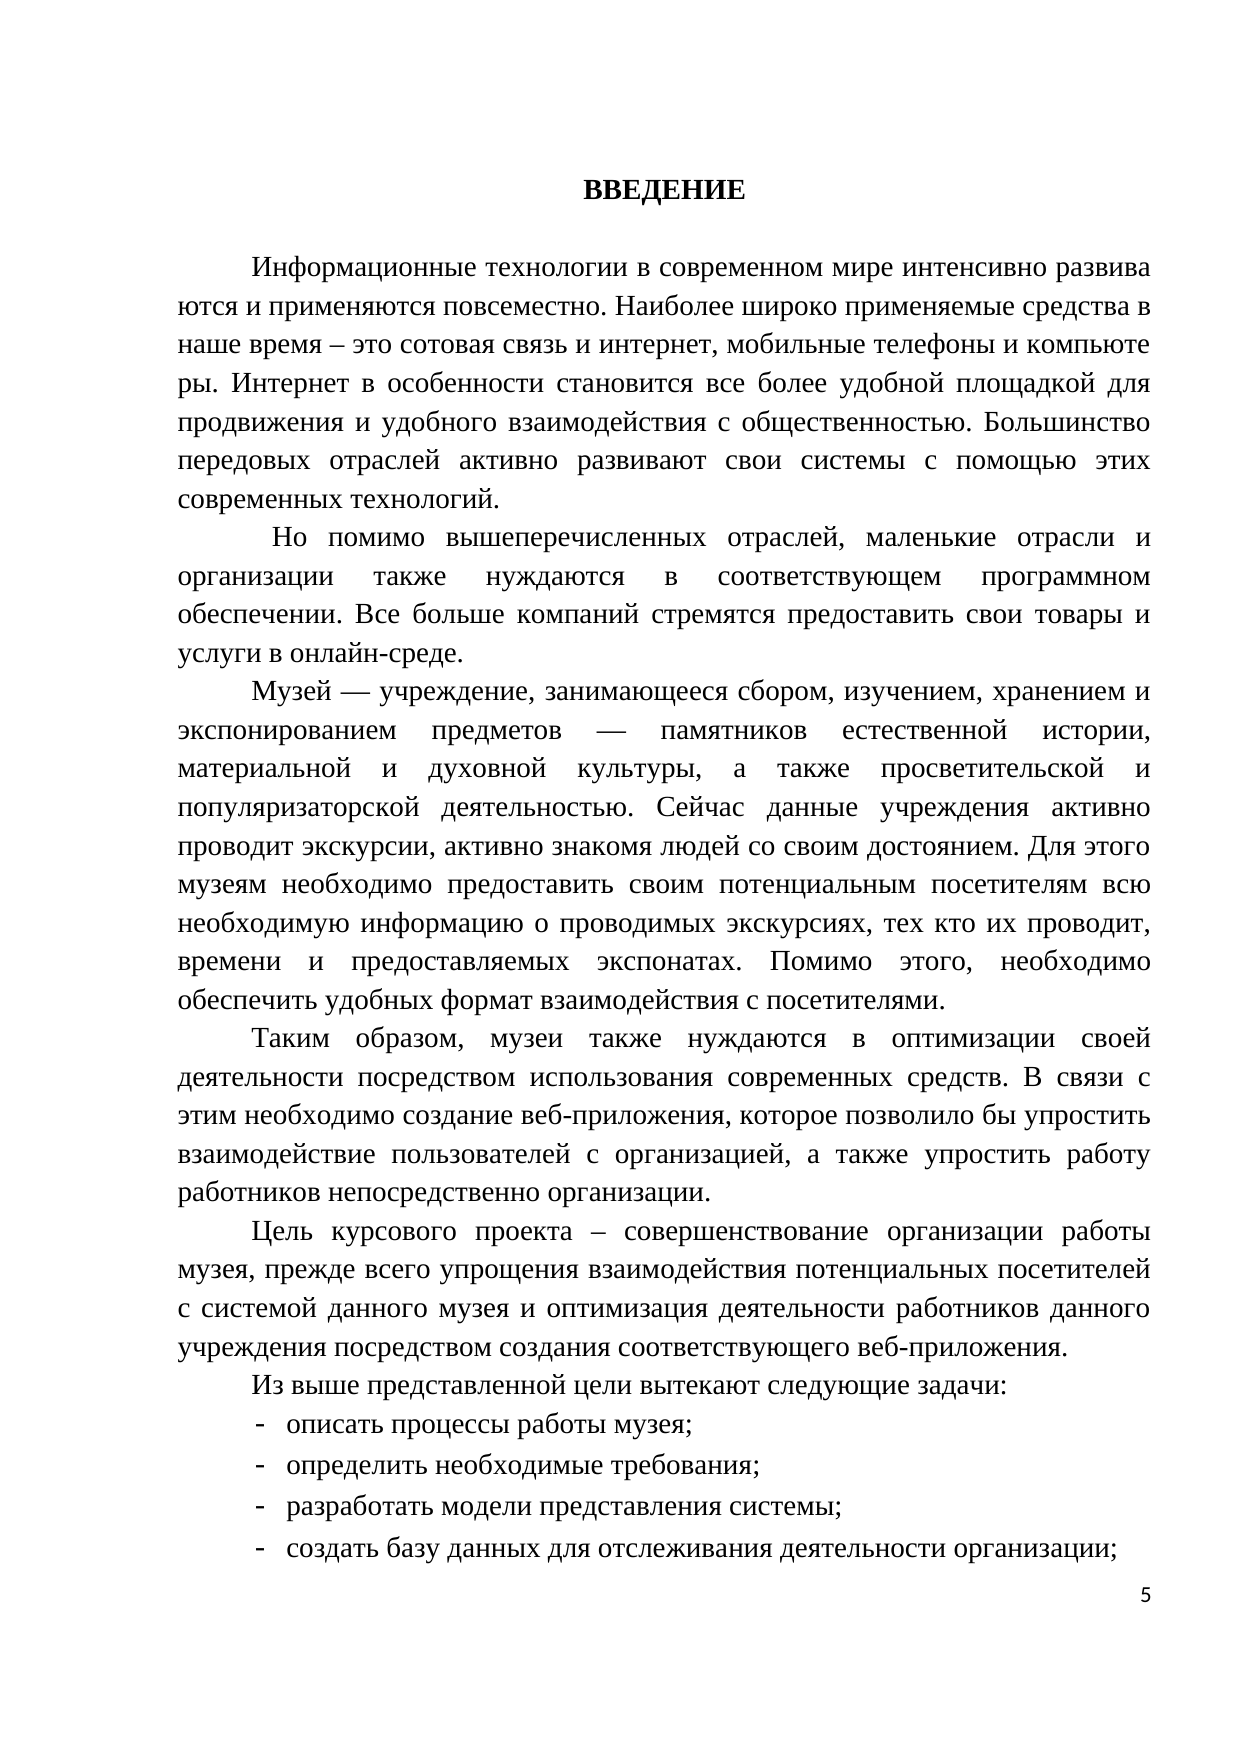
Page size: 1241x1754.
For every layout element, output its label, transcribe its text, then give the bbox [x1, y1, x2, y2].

text Цель курсового проекта – совершенствование организации работы музея, прежде всего упрощения взаимодействия потенциальных посетителей с системой данного музея и оптимизация деятельности работников данного учреждения посредством создания соответствующего веб-приложения. [177, 1213, 1152, 1362]
text Таким образом, музеи также нуждаются в оптимизации своей деятельности посредством использования современных средств. В связи с этим необходимо создание веб-приложения, которое позволило бы упростить взаимодействие пользователей с организацией, а также упростить работу работников непосредственно организации. [177, 1020, 1152, 1208]
text Информационные технологии в современном мире интенсивно развиваются и применяются повсеместно. Наиболее широко применяемые средства в наше время – это сотовая связь и интернет, мобильные телефоны и компьютеры. Интернет в особенности становится все более удобной площадкой для продвижения и удобного взаимодействия с общественностью. Большинство передовых отраслей активно развивают свои системы с помощью этих современных технологий. [177, 249, 1152, 514]
list определить необходимые требования; [177, 1447, 1152, 1483]
text Из выше представленной цели вытекают следующие задачи: [177, 1367, 1152, 1401]
subtitle ВВЕДЕНИЕ [177, 172, 1152, 206]
text Но помимо вышеперечисленных отраслей, маленькие отрасли и организации также нуждаются в соответствующем программном обеспечении. Все больше компаний стремятся предоставить свои товары и услуги в онлайн-среде. [177, 519, 1152, 668]
list создать базу данных для отслеживания деятельности организации; [177, 1530, 1152, 1566]
text Музей — учреждение, занимающееся сбором, изучением, хранением и экспонированием предметов — памятников естественной истории, материальной и духовной культуры, а также просветительской и популяризаторской деятельностью. Сейчас данные учреждения активно проводит экскурсии, активно знакомя людей со своим достоянием. Для этого музеям необходимо предоставить своим потенциальным посетителям всю необходимую информацию о проводимых экскурсиях, тех кто их проводит, времени и предоставляемых экспонатах. Помимо этого, необходимо обеспечить удобных формат взаимодействия с посетителями. [177, 673, 1152, 1015]
list описать процессы работы музея; [177, 1406, 1152, 1442]
list разработать модели представления системы; [177, 1488, 1152, 1524]
